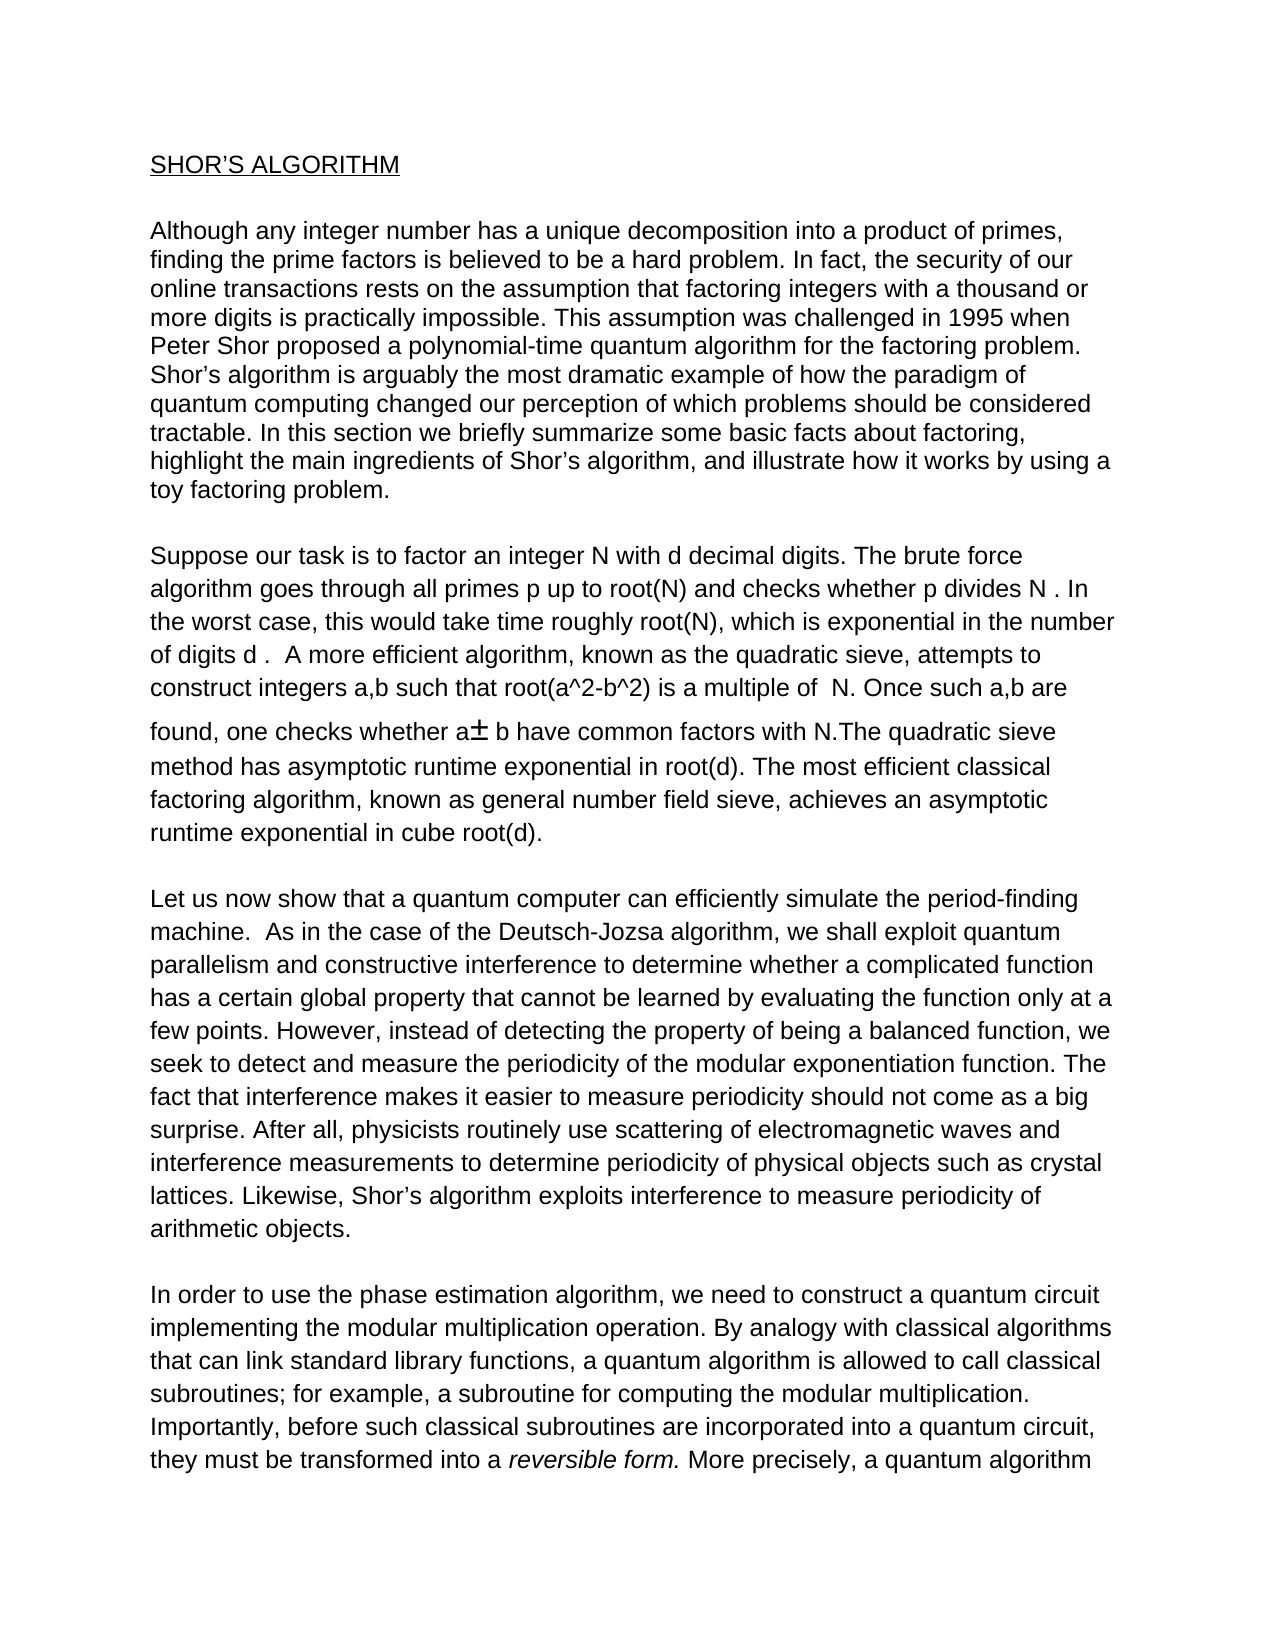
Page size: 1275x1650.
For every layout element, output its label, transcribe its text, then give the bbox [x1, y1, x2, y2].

text SHOR’S ALGORITHM [150, 150, 1125, 179]
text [150, 1280, 1125, 1474]
text Suppose our task is to factor an integer N with d decimal digits. The brute force algorithm goes through all primes p up to root(N) and checks whether p divides N . In the worst case, this would take time roughly root(N), which is exponential in the number of digits d . A more efficient algorithm, known as the quadratic sieve, attempts to construct integers a,b such that root(a^2-b^2) is a multiple of N. Once such a,b are found, one checks whether a± b have common factors with N.The quadratic sieve method has asymptotic runtime exponential in root(d). The most efficient classical factoring algorithm, known as general number field sieve, achieves an asymptotic runtime exponential in cube root(d). [150, 541, 1125, 847]
text Let us now show that a quantum computer can efficiently simulate the period-finding machine. As in the case of the Deutsch-Jozsa algorithm, we shall exploit quantum parallelism and constructive interference to determine whether a complicated function has a certain global property that cannot be learned by evaluating the function only at a few points. However, instead of detecting the property of being a balanced function, we seek to detect and measure the periodicity of the modular exponentiation function. The fact that interference makes it easier to measure periodicity should not come as a big surprise. After all, physicists routinely use scattering of electromagnetic waves and interference measurements to determine periodicity of physical objects such as crystal lattices. Likewise, Shor’s algorithm exploits interference to measure periodicity of arithmetic objects. [150, 884, 1125, 1243]
text Although any integer number has a unique decomposition into a product of primes, finding the prime factors is believed to be a hard problem. In fact, the security of our online transactions rests on the assumption that factoring integers with a thousand or more digits is practically impossible. This assumption was challenged in 1995 when Peter Shor proposed a polynomial-time quantum algorithm for the factoring problem. Shor’s algorithm is arguably the most dramatic example of how the paradigm of quantum computing changed our perception of which problems should be considered tractable. In this section we briefly summarize some basic facts about factoring, highlight the main ingredients of Shor’s algorithm, and illustrate how it works by using a toy factoring problem. [150, 216, 1125, 504]
